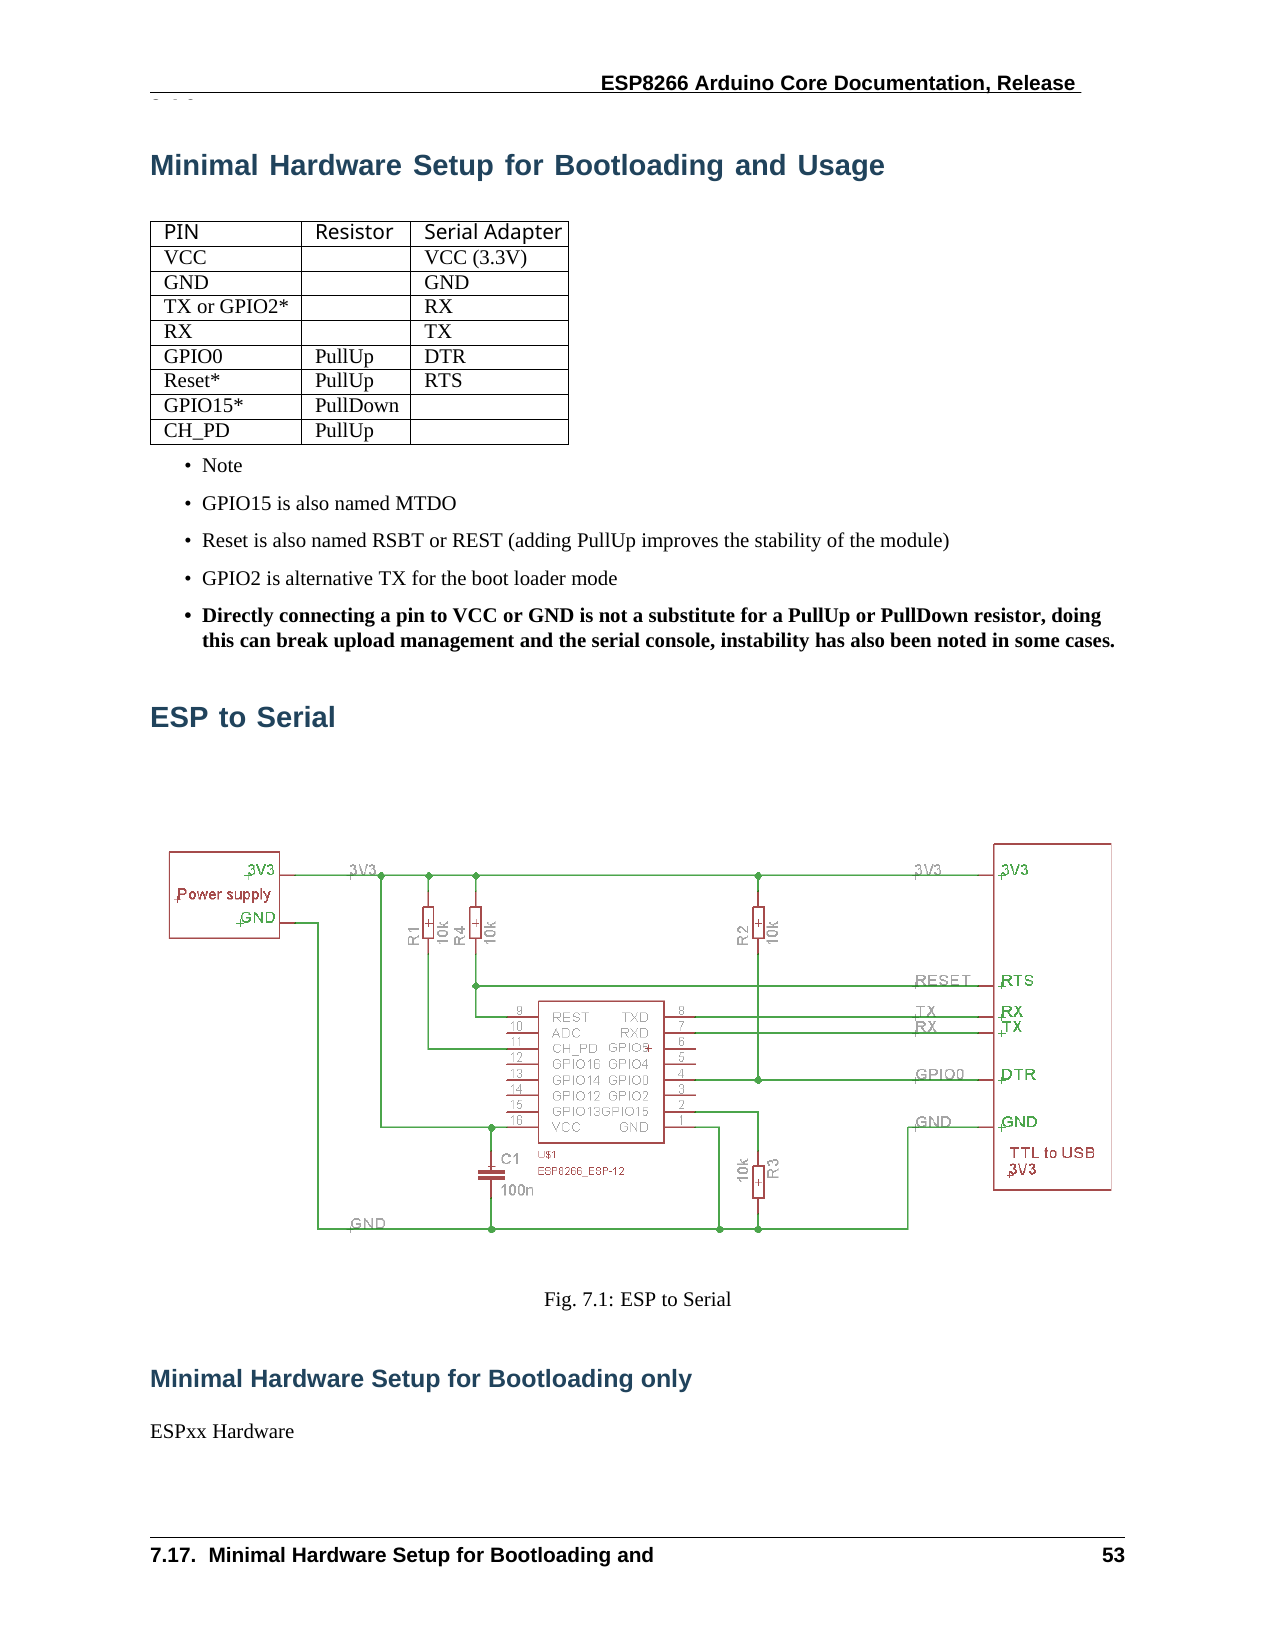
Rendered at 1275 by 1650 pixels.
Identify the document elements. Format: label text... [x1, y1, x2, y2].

table_header PIN [151, 222, 301, 246]
table_cell DTR [411, 346, 568, 369]
table_cell RX [411, 296, 568, 320]
table_cell PullUp [302, 346, 410, 369]
subtitle Minimal Hardware Setup for Bootloading only [150, 1364, 1275, 1393]
subtitle ESP to Serial [150, 701, 1275, 734]
list Note [184, 453, 1275, 477]
table_cell GPIO0 [151, 346, 301, 369]
list GPIO2 is alternative TX for the boot loader mode [184, 565, 1275, 589]
table_cell VCC [151, 247, 301, 271]
text ESPxx Hardware [150, 1419, 1275, 1443]
table_cell GND [151, 272, 301, 295]
table_cell RX [151, 321, 301, 345]
table_cell PullUp [302, 420, 410, 443]
list GPIO15 is also named MTDO [184, 491, 1275, 514]
table_cell Reset* [151, 370, 301, 394]
picture [168, 843, 1112, 1233]
table_header Serial Adapter [411, 222, 568, 246]
table_cell [302, 321, 410, 345]
table_cell GPIO15* [151, 395, 301, 419]
table_cell GND [411, 272, 568, 295]
table_cell RTS [411, 370, 568, 394]
list Reset is also named RSBT or REST (adding PullUp improves the stability of the module) [184, 528, 1275, 552]
table_cell [302, 272, 410, 295]
table_cell CH_PD [151, 420, 301, 443]
list Directly connecting a pin to VCC or GND is not a substitute for a PullUp or PullDown resistor, doing this can break upload management and the serial console, instability has also been noted in some cases. [184, 603, 1125, 652]
table_cell TX or GPIO2* [151, 296, 301, 320]
subtitle Minimal Hardware Setup for Bootloading and Usage [150, 148, 1275, 181]
table_cell [302, 296, 410, 320]
table_cell PullDown [302, 395, 410, 419]
table_cell [302, 247, 410, 271]
table_cell [411, 420, 568, 443]
table_cell [411, 395, 568, 419]
table_cell TX [411, 321, 568, 345]
table_cell VCC (3.3V) [411, 247, 568, 271]
text Fig. 7.1: ESP to Serial [246, 1287, 1030, 1311]
table_cell PullUp [302, 370, 410, 394]
table_header Resistor [302, 222, 410, 246]
